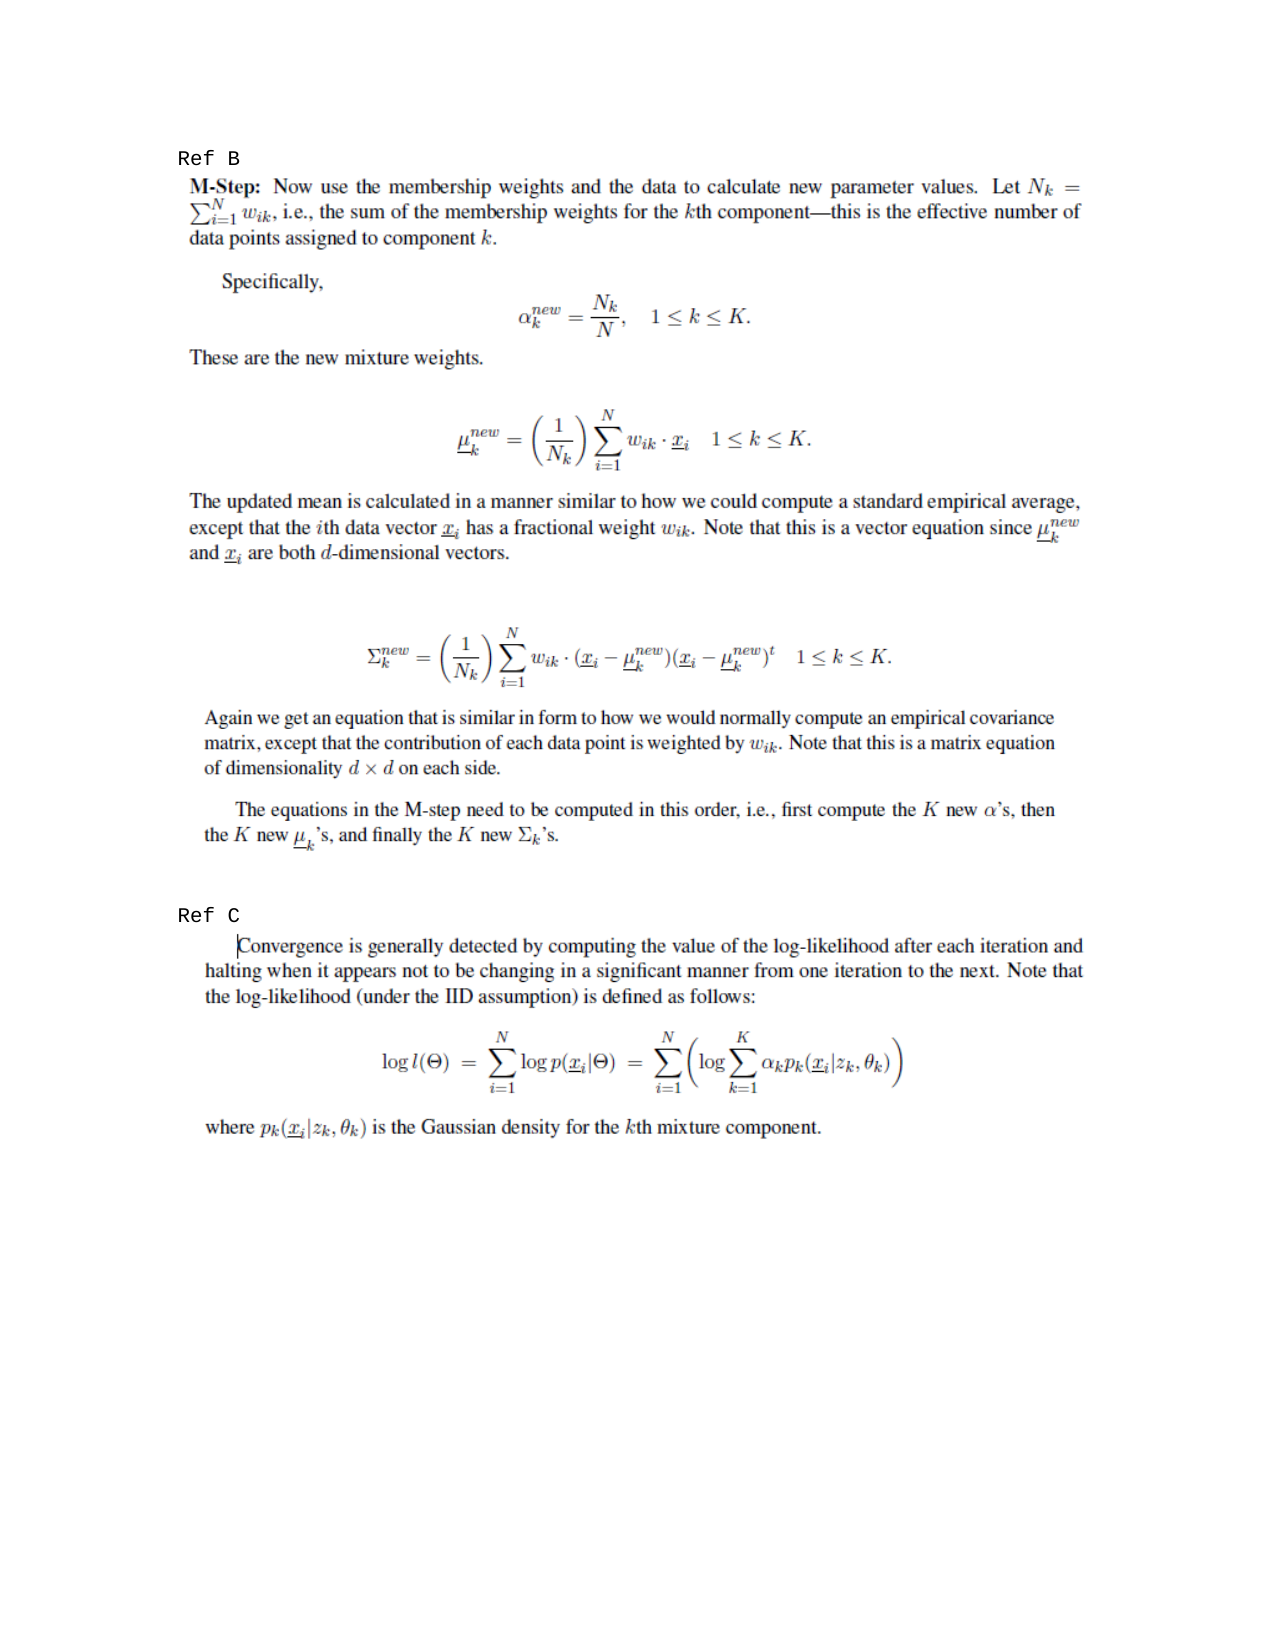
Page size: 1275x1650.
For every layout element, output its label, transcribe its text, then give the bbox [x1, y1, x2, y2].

picture [177, 928, 1098, 1156]
picture [177, 601, 1098, 858]
text Ref C [177, 905, 1098, 928]
text Ref B [177, 148, 1098, 171]
picture [177, 171, 1098, 578]
